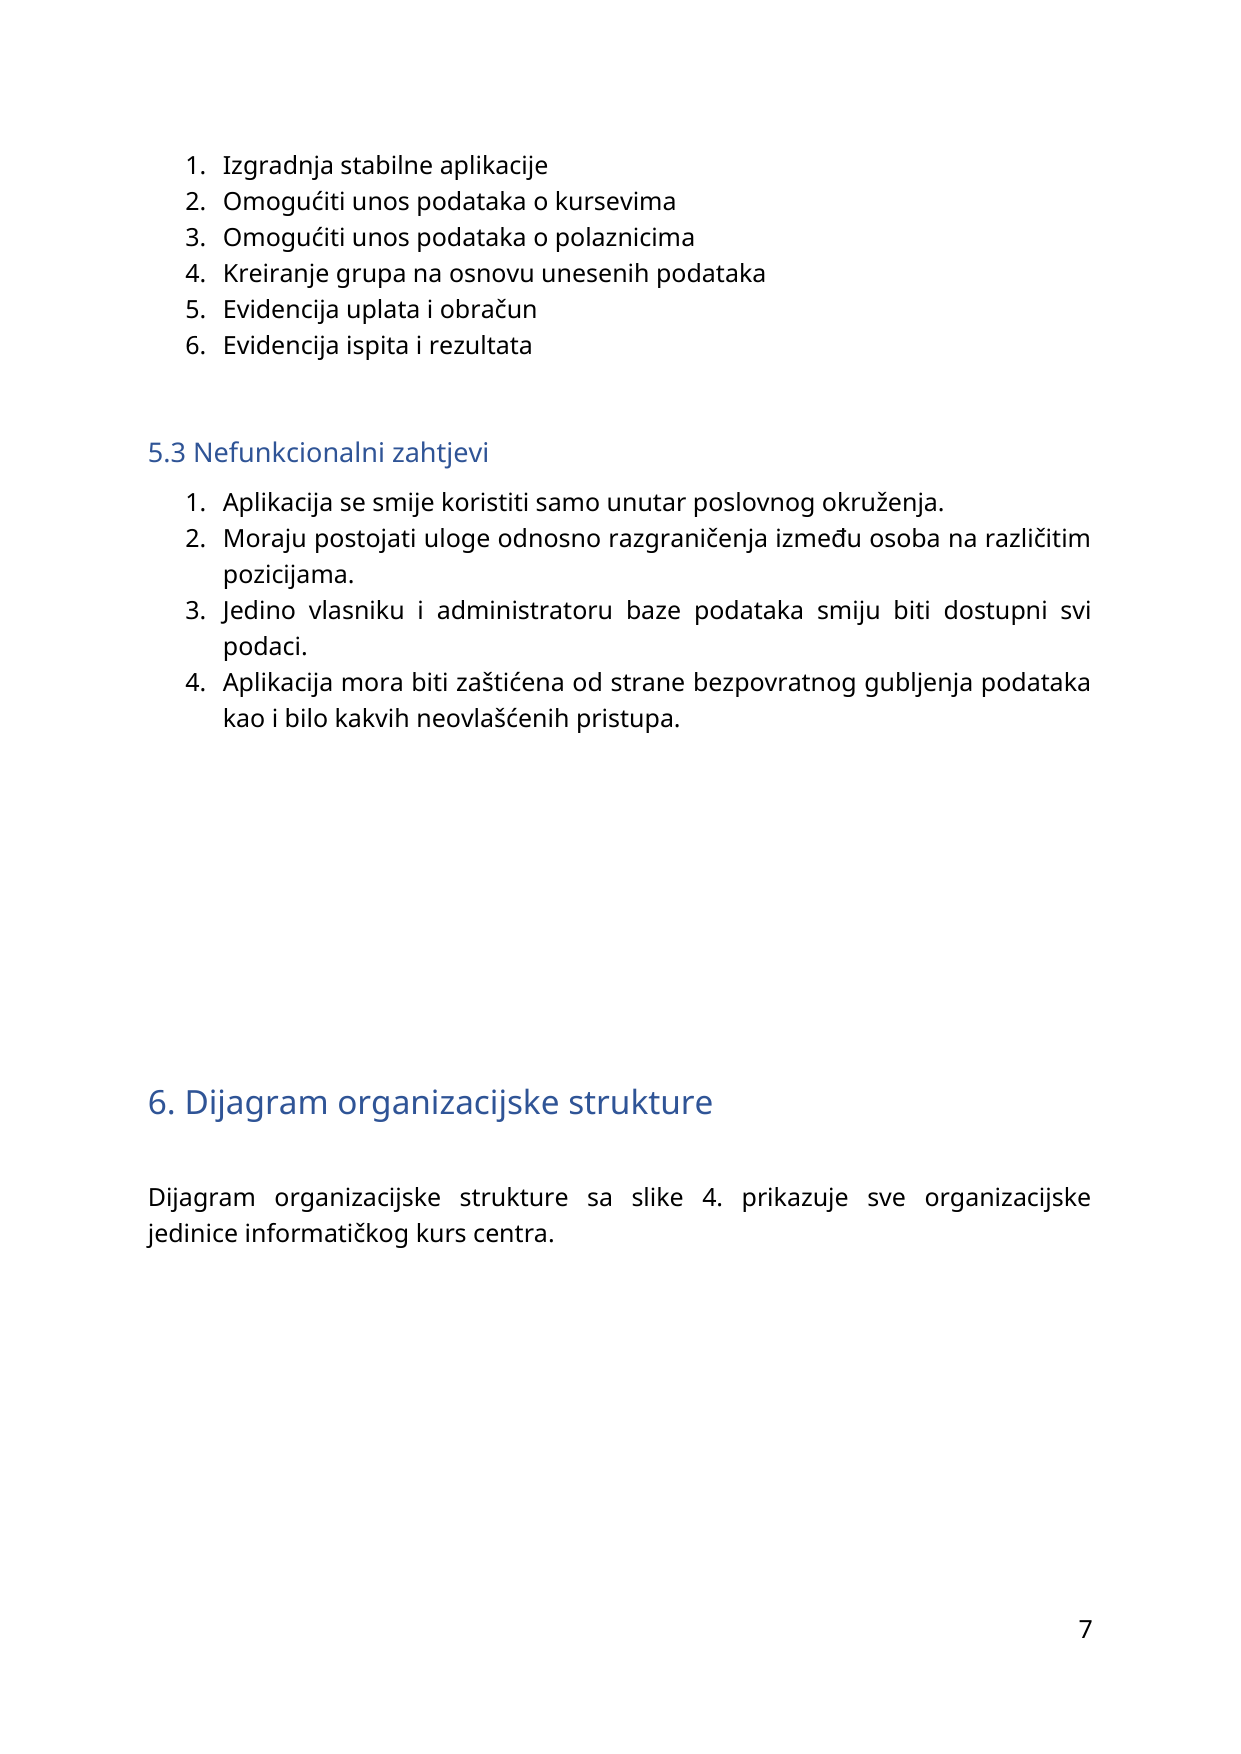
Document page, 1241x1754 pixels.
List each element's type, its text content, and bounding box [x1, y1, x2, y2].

list Aplikacija mora biti zaštićena od strane bezpovratnog gubljenja podataka kao i bilo kakvih neovlašćenih pristupa. [185, 665, 1092, 735]
list Aplikacija se smije koristiti samo unutar poslovnog okruženja. [185, 485, 1092, 519]
list Evidencija uplata i obračun [185, 292, 1092, 326]
list Izgradnja stabilne aplikacije [185, 148, 1092, 182]
subtitle 6. Dijagram organizacijske strukture [148, 1078, 1092, 1124]
text Dijagram organizacijske strukture sa slike 4. prikazuje sve organizacijske jedinice informatičkog kurs centra. [148, 1179, 1092, 1249]
list Moraju postojati uloge odnosno razgraničenja između osoba na različitim pozicijama. [185, 521, 1092, 591]
list Jedino vlasniku i administratoru baze podataka smiju biti dostupni svi podaci. [185, 593, 1092, 663]
list Omogućiti unos podataka o kursevima [185, 184, 1092, 218]
list Omogućiti unos podataka o polaznicima [185, 220, 1092, 254]
subtitle 5.3 Nefunkcionalni zahtjevi [148, 433, 1092, 470]
list Kreiranje grupa na osnovu unesenih podataka [185, 256, 1092, 290]
list Evidencija ispita i rezultata [185, 328, 1092, 362]
